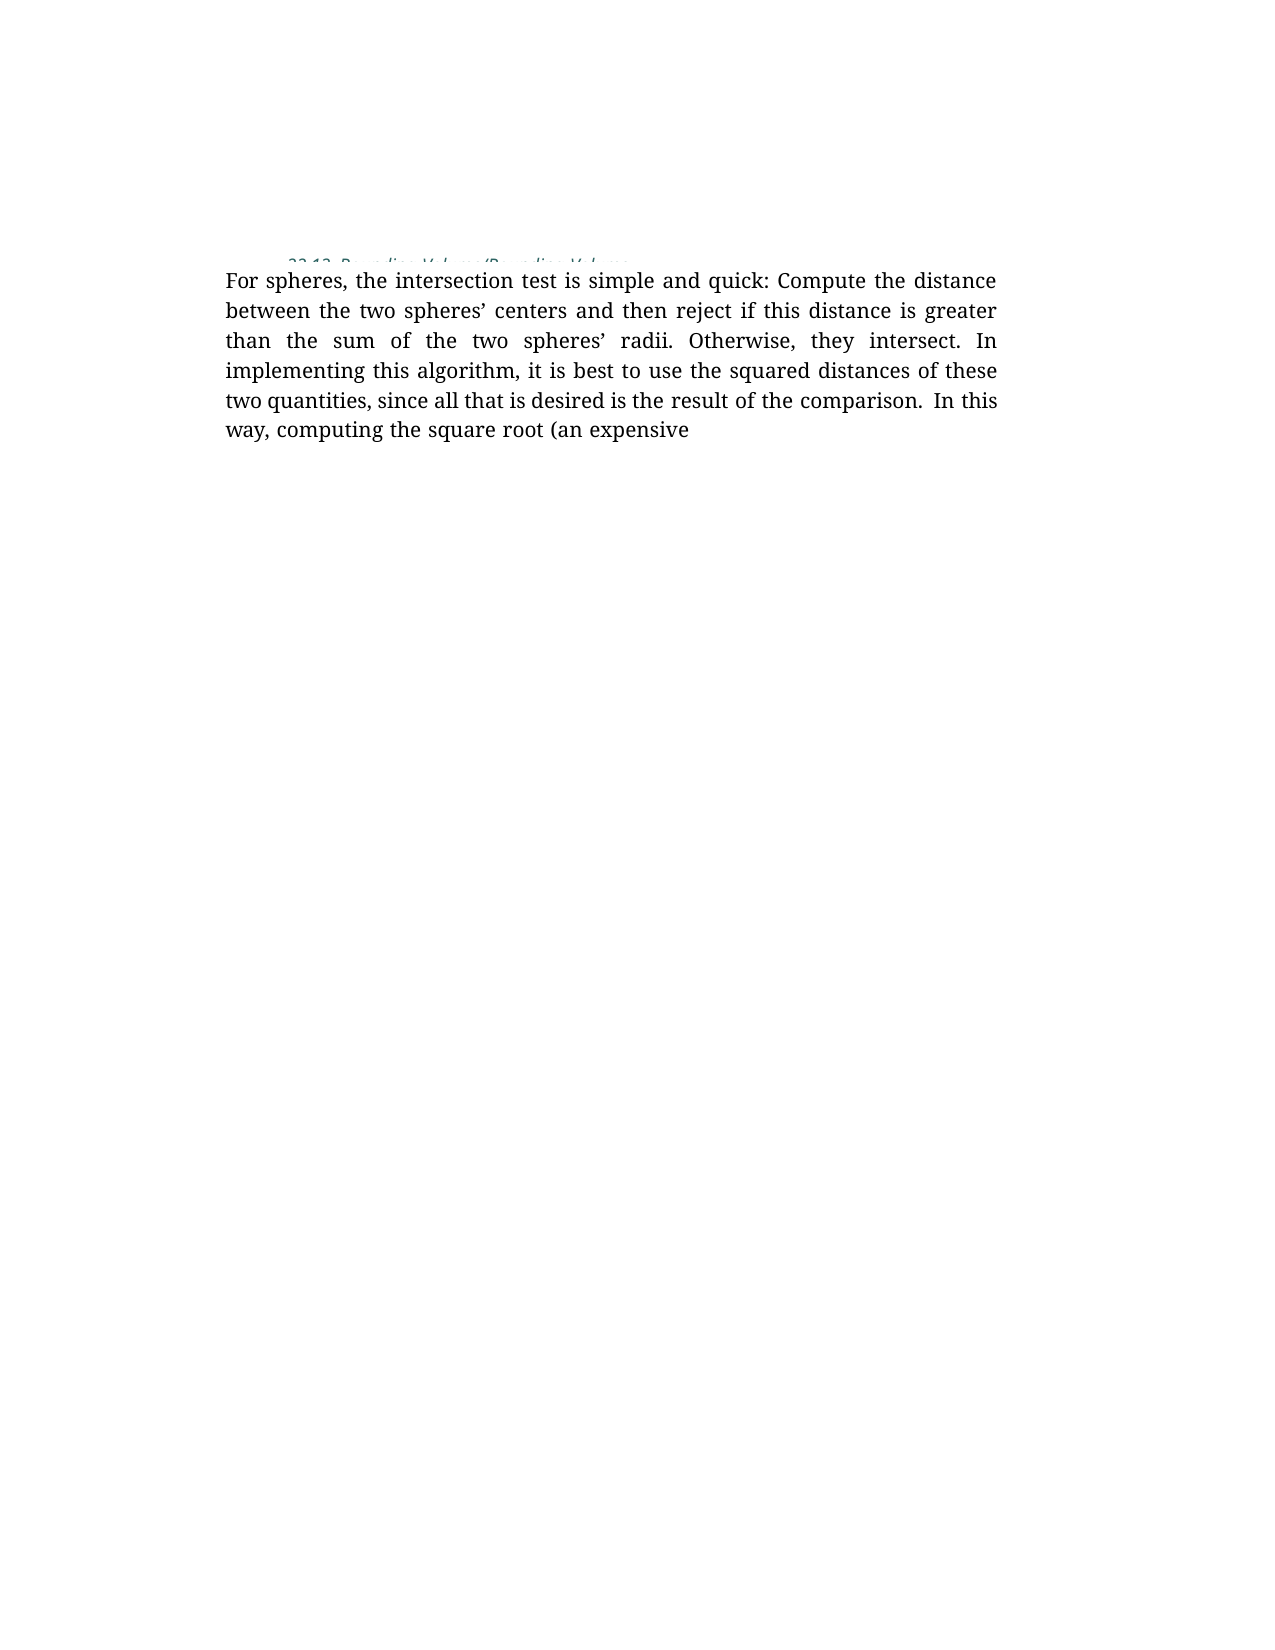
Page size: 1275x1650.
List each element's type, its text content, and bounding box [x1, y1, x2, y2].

text For spheres, the intersection test is simple and quick: Compute the distance between the two spheres’ centers and then reject if this distance is greater than the sum of the two spheres’ radii. Otherwise, they intersect. In implementing this algorithm, it is best to use the squared distances of these two quantities, since all that is desired is the result of the comparison. In this way, computing the square root (an expensive [225, 267, 998, 444]
